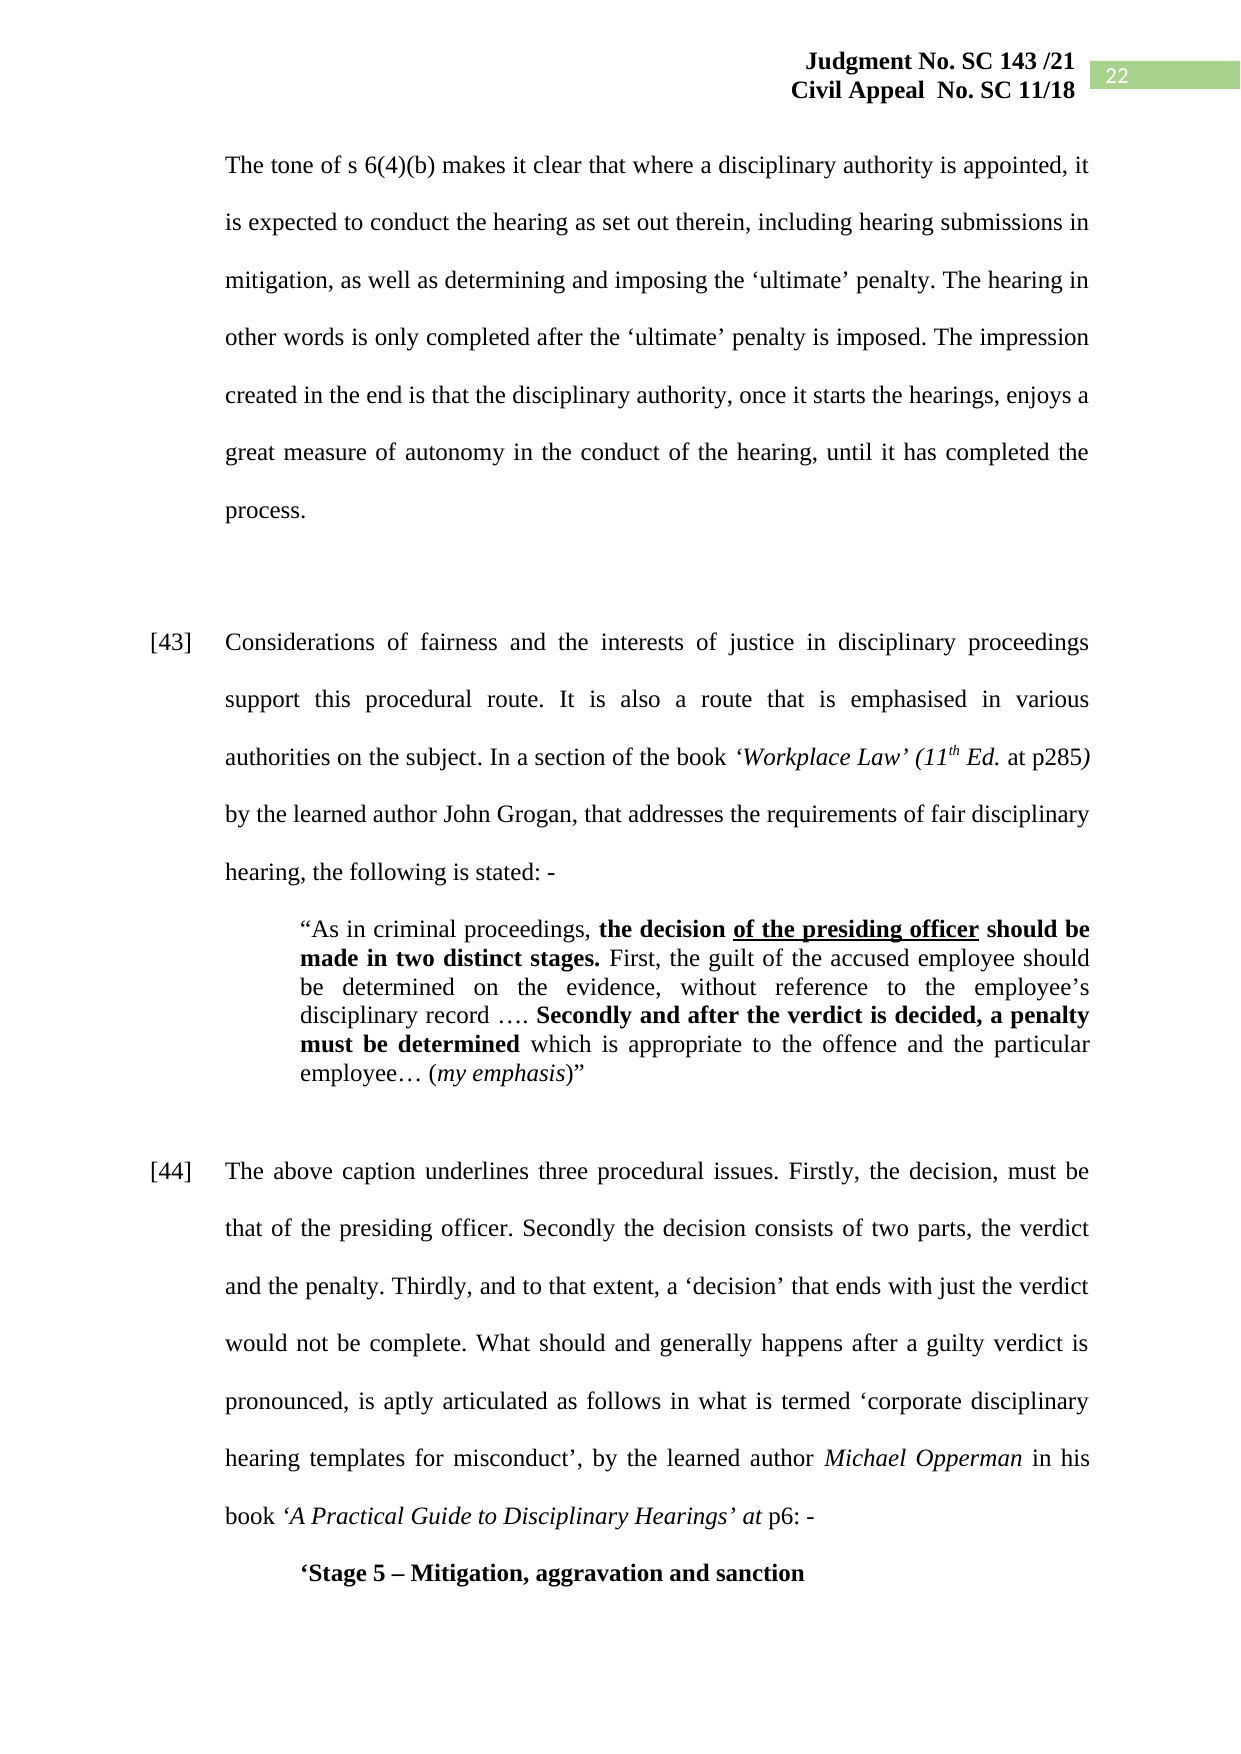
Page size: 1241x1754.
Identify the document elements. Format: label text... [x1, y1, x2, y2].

text [44] The above caption underlines three procedural issues. Firstly, the decision, must be that of the presiding officer. Secondly the decision consists of two parts, the verdict and the penalty. Thirdly, and to that extent, a ‘decision’ that ends with just the verdict would not be complete. What should and generally happens after a guilty verdict is pronounced, is aptly articulated as follows in what is termed ‘corporate disciplinary hearing templates for misconduct’, by the learned author Michael Opperman in his book ‘A Practical Guide to Disciplinary Hearings’ at p6: - [150, 1156, 1090, 1530]
text [43] Considerations of fairness and the interests of justice in disciplinary proceedings support this procedural route. It is also a route that is emphasised in various authorities on the subject. In a section of the book ‘Workplace Law’ (11th Ed. at p285) by the learned author John Grogan, that addresses the requirements of fair disciplinary hearing, the following is stated: - [150, 627, 1090, 885]
text “As in criminal proceedings, the decision of the presiding officer should be made in two distinct stages. First, the guilt of the accused employee should be determined on the evidence, without reference to the employee’s disciplinary record …. Secondly and after the verdict is decided, a penalty must be determined which is appropriate to the offence and the particular employee… (my emphasis)” [300, 914, 1090, 1087]
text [150, 150, 1090, 524]
text ‘Stage 5 – Mitigation, aggravation and sanction [300, 1558, 1090, 1587]
